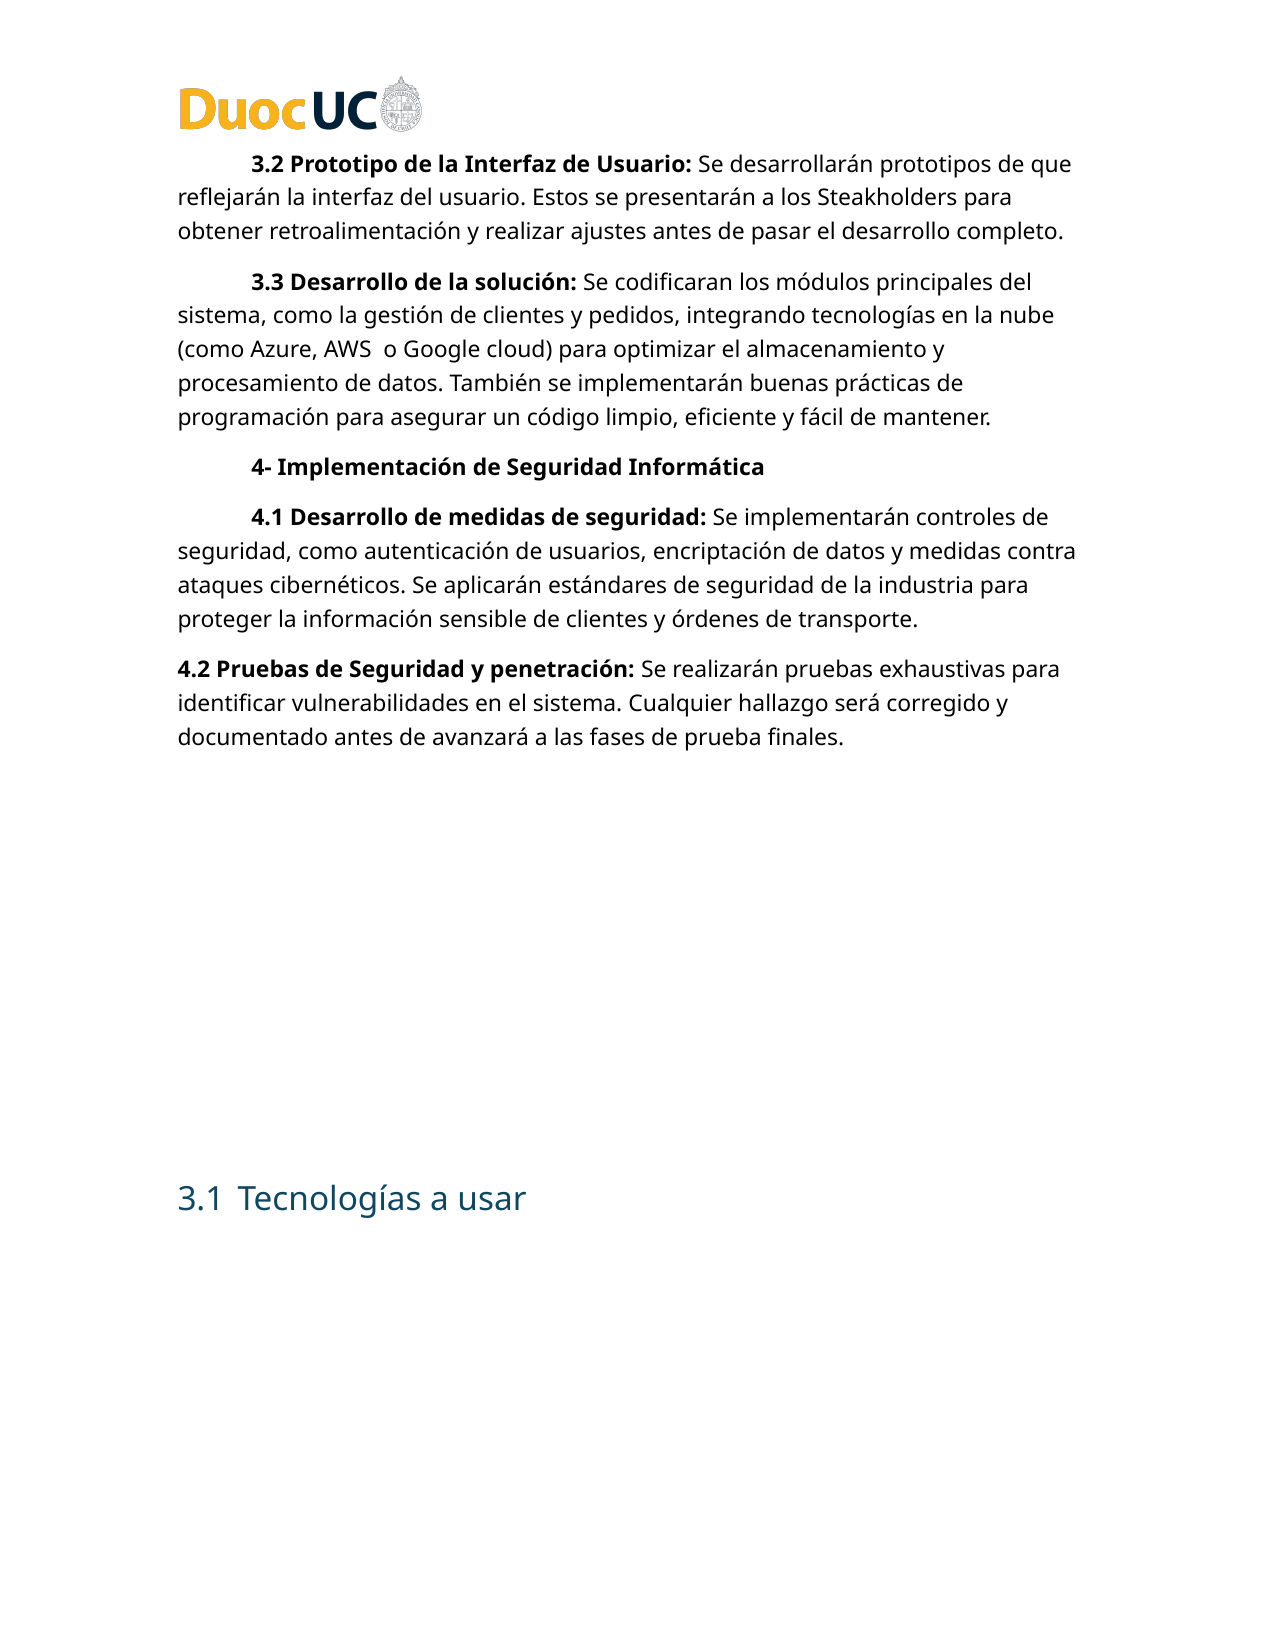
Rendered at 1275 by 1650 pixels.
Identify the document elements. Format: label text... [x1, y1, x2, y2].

text 4- Implementación de Seguridad Informática [177, 451, 1098, 482]
text 3.3 Desarrollo de la solución: Se codificaran los módulos principales del sistema, como la gestión de clientes y pedidos, integrando tecnologías en la nube (como Azure, AWS o Google cloud) para optimizar el almacenamiento y procesamiento de datos. También se implementarán buenas prácticas de programación para asegurar un código limpio, eficiente y fácil de mantener. [177, 266, 1098, 432]
text 4.2 Pruebas de Seguridad y penetración: Se realizarán pruebas exhaustivas para identificar vulnerabilidades en el sistema. Cualquier hallazgo será corregido y documentado antes de avanzará a las fases de prueba finales. [177, 653, 1098, 752]
text 4.1 Desarrollo de medidas de seguridad: Se implementarán controles de seguridad, como autenticación de usuarios, encriptación de datos y medidas contra ataques cibernéticos. Se aplicarán estándares de seguridad de la industria para proteger la información sensible de clientes y órdenes de transporte. [177, 501, 1098, 634]
picture [177, 73, 425, 135]
text 3.2 Prototipo de la Interfaz de Usuario: Se desarrollarán prototipos de que reflejarán la interfaz del usuario. Estos se presentarán a los Steakholders para obtener retroalimentación y realizar ajustes antes de pasar el desarrollo completo. [177, 148, 1098, 246]
subtitle Tecnologías a usar [177, 1174, 1098, 1220]
